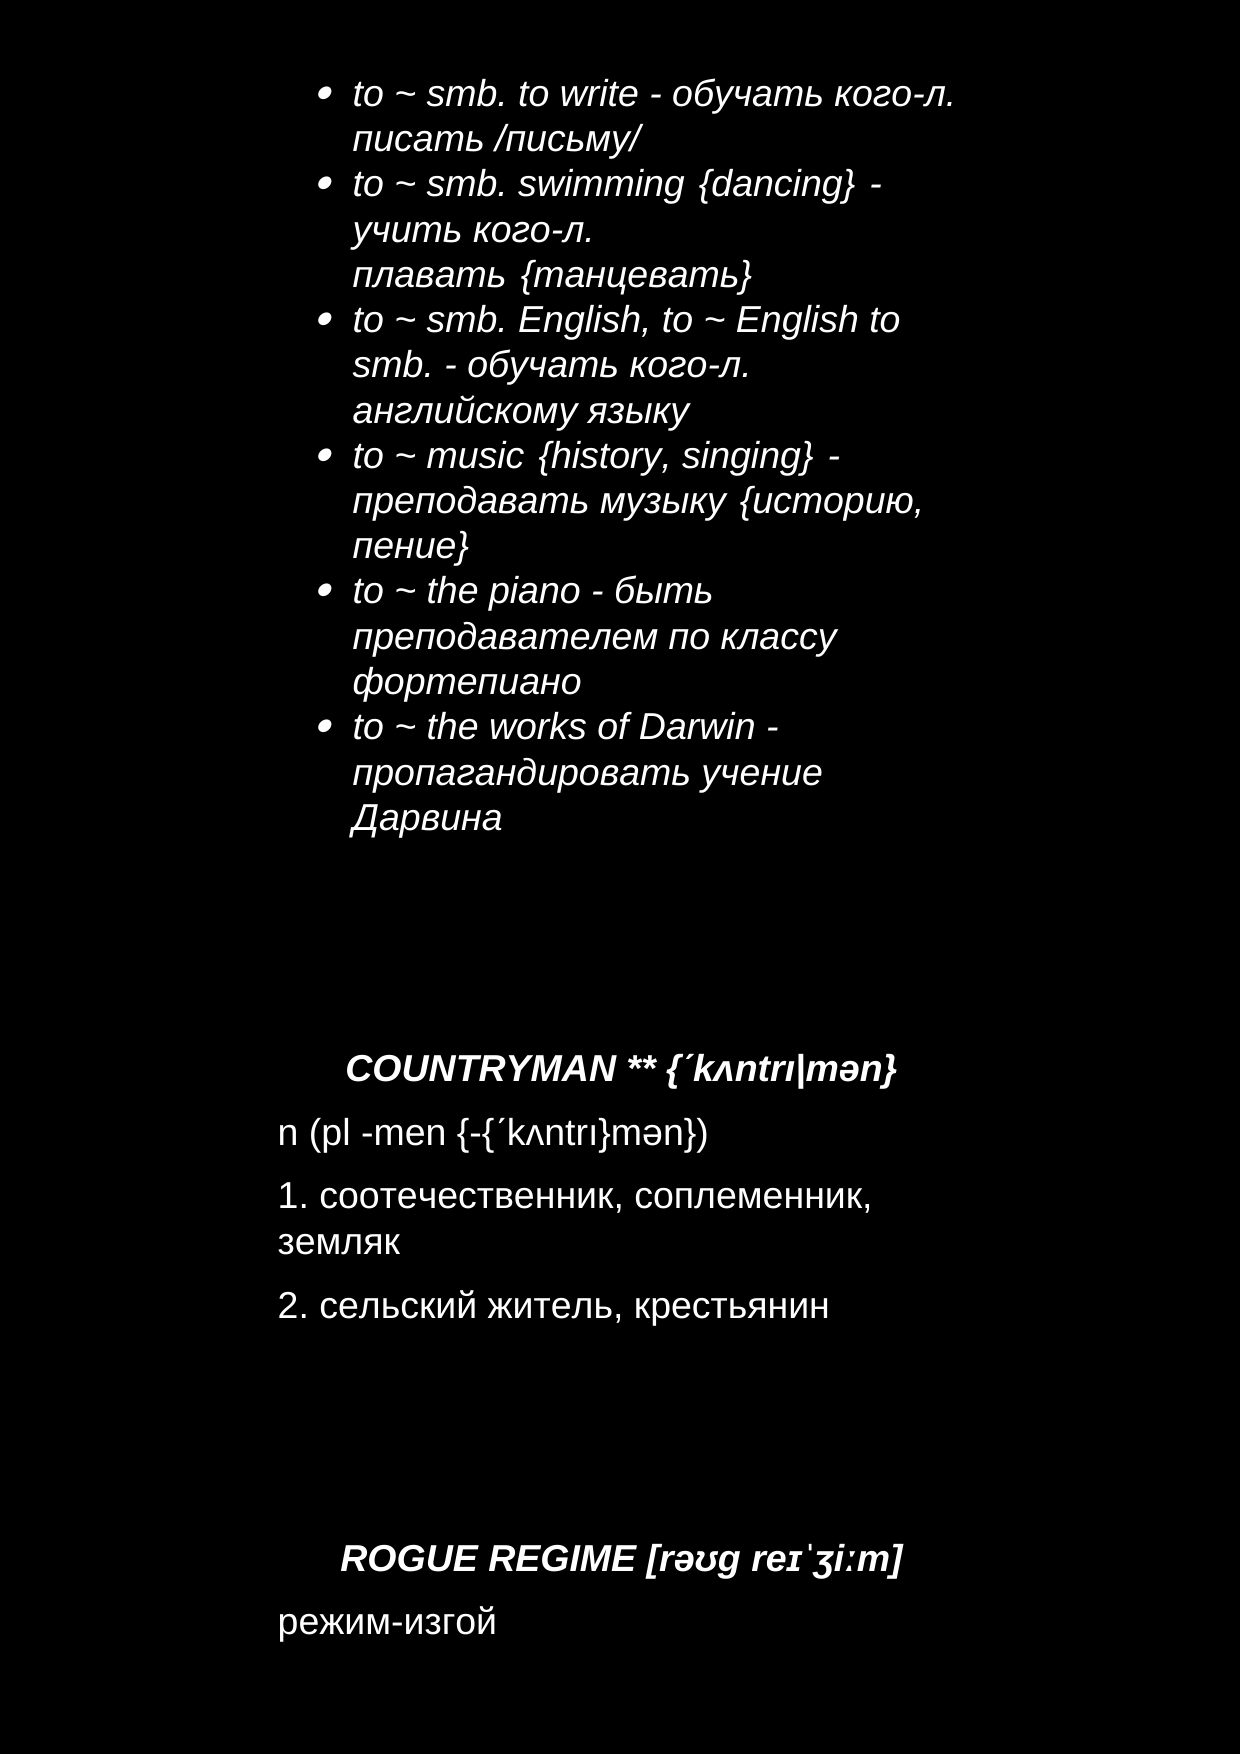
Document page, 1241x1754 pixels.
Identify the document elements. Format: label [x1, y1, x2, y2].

table_header [270, 62, 976, 1671]
